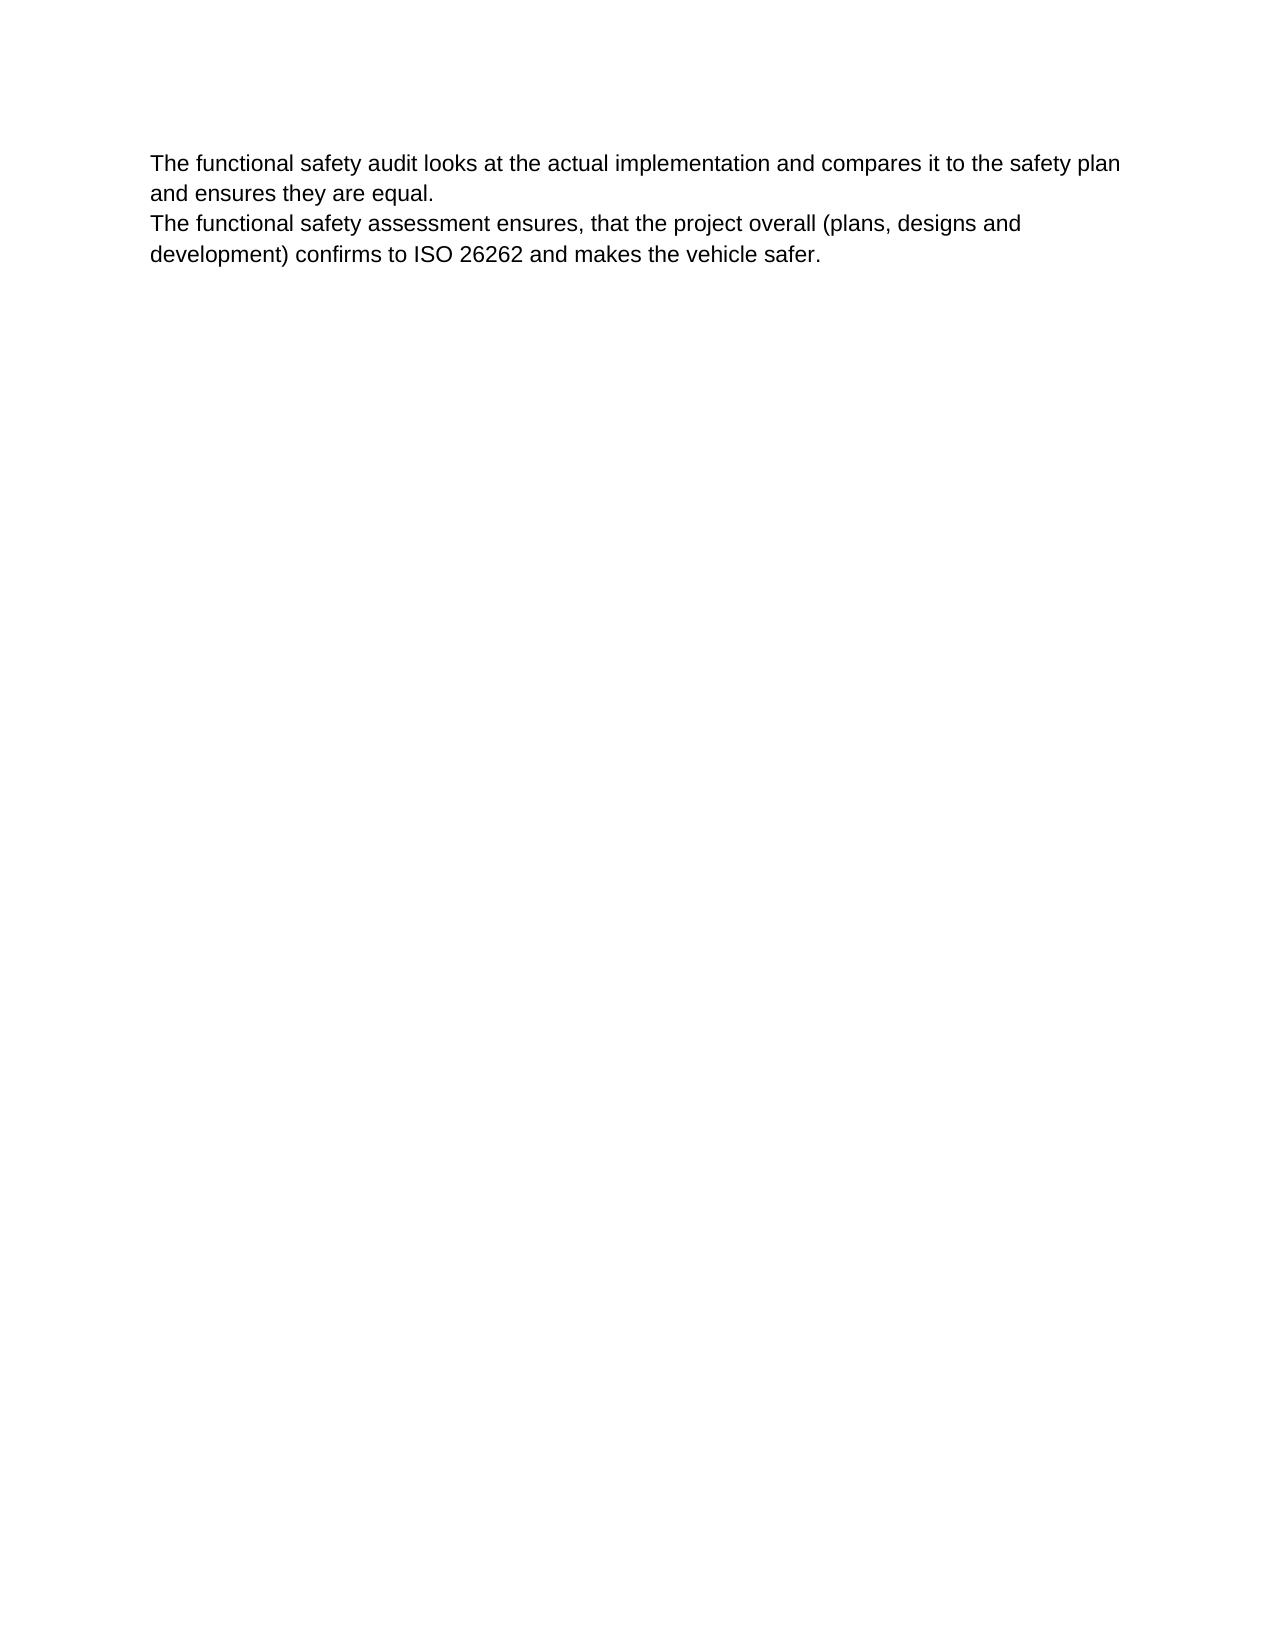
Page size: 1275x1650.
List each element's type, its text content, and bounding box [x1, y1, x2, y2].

text The functional safety assessment ensures, that the project overall (plans, designs and development) confirms to ISO 26262 and makes the vehicle safer. [150, 210, 1125, 267]
text The functional safety audit looks at the actual implementation and compares it to the safety plan and ensures they are equal. [150, 150, 1125, 207]
